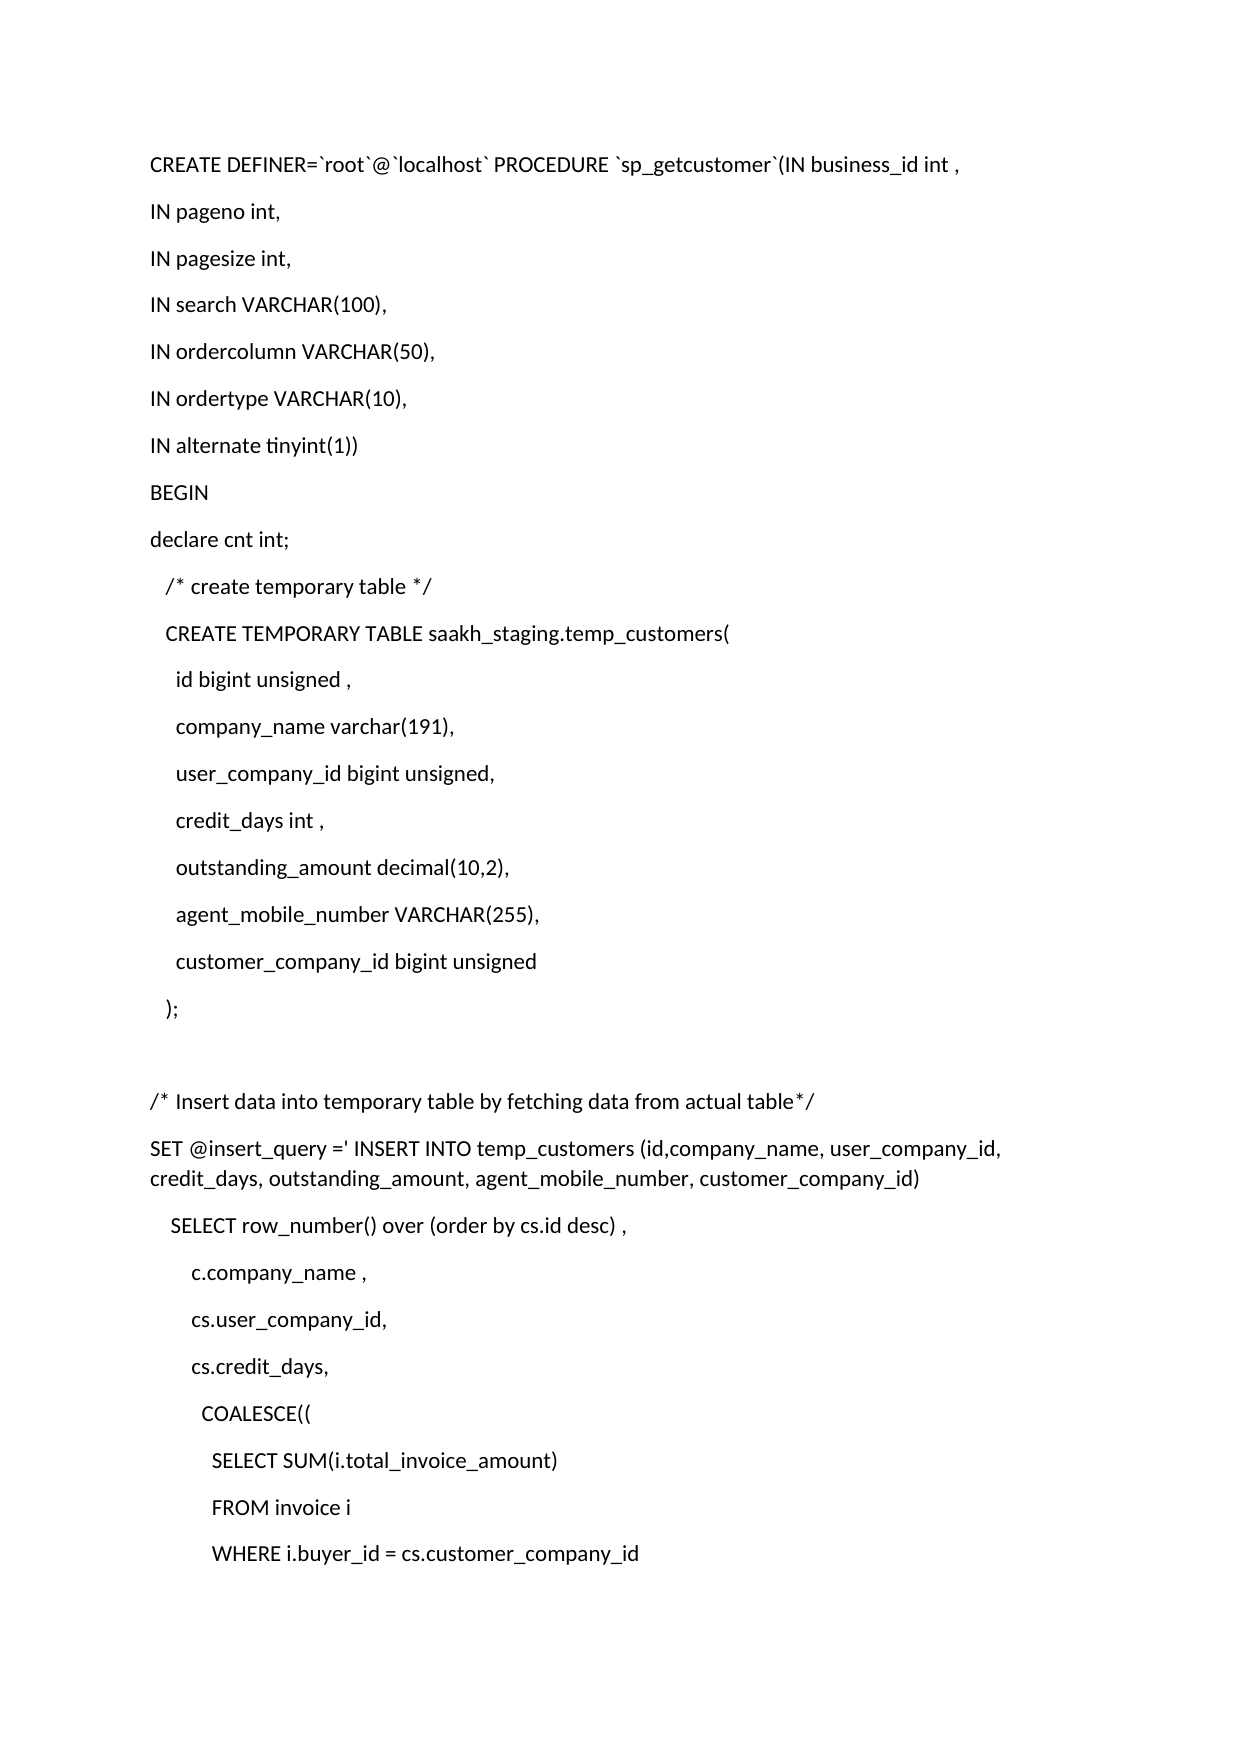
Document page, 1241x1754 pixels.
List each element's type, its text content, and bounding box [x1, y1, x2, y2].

text /* Insert data into temporary table by fetching data from actual table*/ [150, 1087, 1090, 1116]
text credit_days int , [150, 806, 1090, 834]
text company_name varchar(191), [150, 712, 1090, 741]
text ); [150, 994, 1090, 1022]
text outstanding_amount decimal(10,2), [150, 853, 1090, 881]
text WHERE i.buyer_id = cs.customer_company_id [150, 1539, 1090, 1568]
text id bigint unsigned , [150, 666, 1090, 694]
text cs.credit_days, [150, 1352, 1090, 1380]
text IN pagesize int, [150, 244, 1090, 272]
text declare cnt int; [150, 525, 1090, 553]
text IN alternate tinyint(1)) [150, 431, 1090, 459]
text CREATE DEFINER=`root`@`localhost` PROCEDURE `sp_getcustomer`(IN business_id int , [150, 150, 1090, 178]
text user_company_id bigint unsigned, [150, 759, 1090, 787]
text c.company_name , [150, 1258, 1090, 1286]
text /* create temporary table */ [150, 572, 1090, 600]
text COALESCE(( [150, 1399, 1090, 1427]
text SELECT row_number() over (order by cs.id desc) , [150, 1211, 1090, 1239]
text IN ordercolumn VARCHAR(50), [150, 337, 1090, 366]
text SELECT SUM(i.total_invoice_amount) [150, 1446, 1090, 1474]
text FROM invoice i [150, 1493, 1090, 1521]
text IN search VARCHAR(100), [150, 291, 1090, 319]
text BEGIN [150, 478, 1090, 506]
text IN ordertype VARCHAR(10), [150, 384, 1090, 412]
text CREATE TEMPORARY TABLE saakh_staging.temp_customers( [150, 619, 1090, 647]
text agent_mobile_number VARCHAR(255), [150, 900, 1090, 928]
text cs.user_company_id, [150, 1305, 1090, 1333]
text SET @insert_query =' INSERT INTO temp_customers (id,company_name, user_company_id, credit_days, outstanding_amount, agent_mobile_number, customer_company_id) [150, 1134, 1090, 1193]
text customer_company_id bigint unsigned [150, 947, 1090, 975]
text IN pageno int, [150, 197, 1090, 225]
